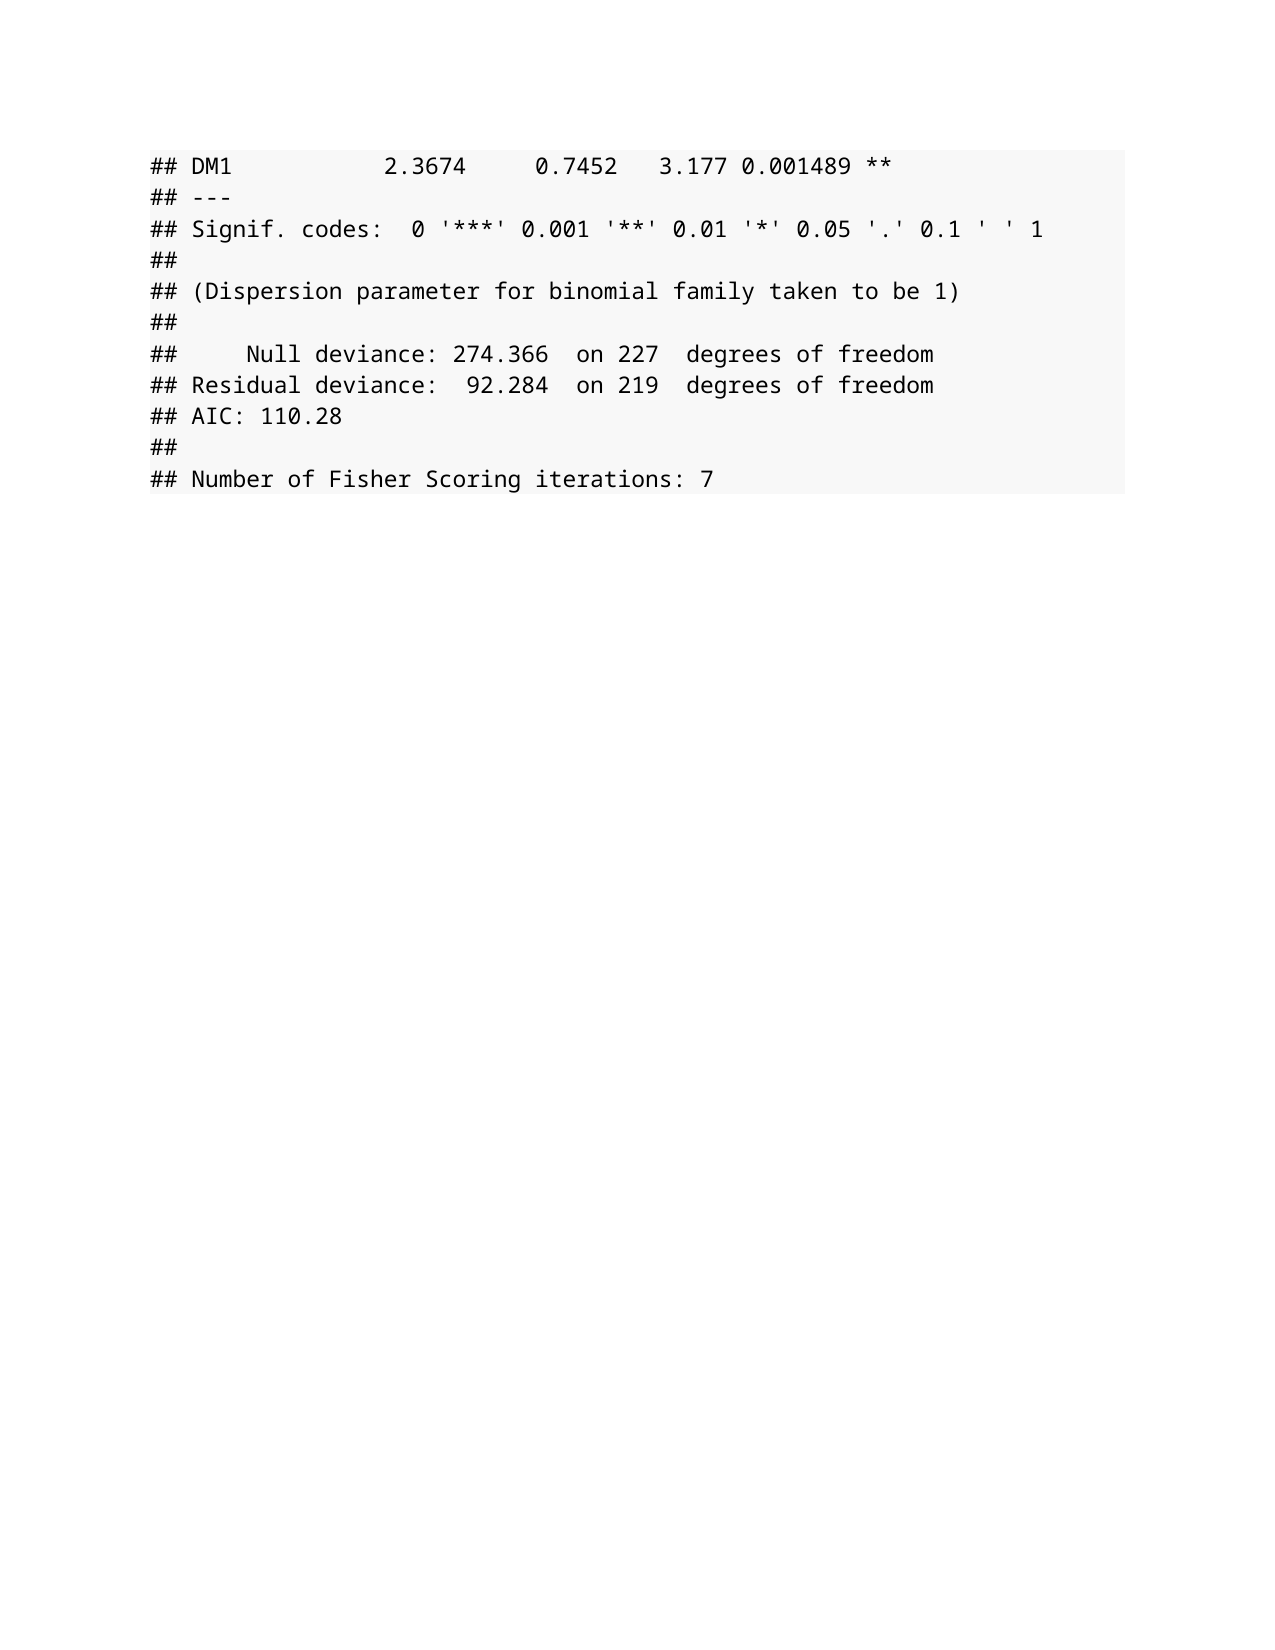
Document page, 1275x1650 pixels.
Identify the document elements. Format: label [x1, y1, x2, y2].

text [150, 150, 1125, 494]
